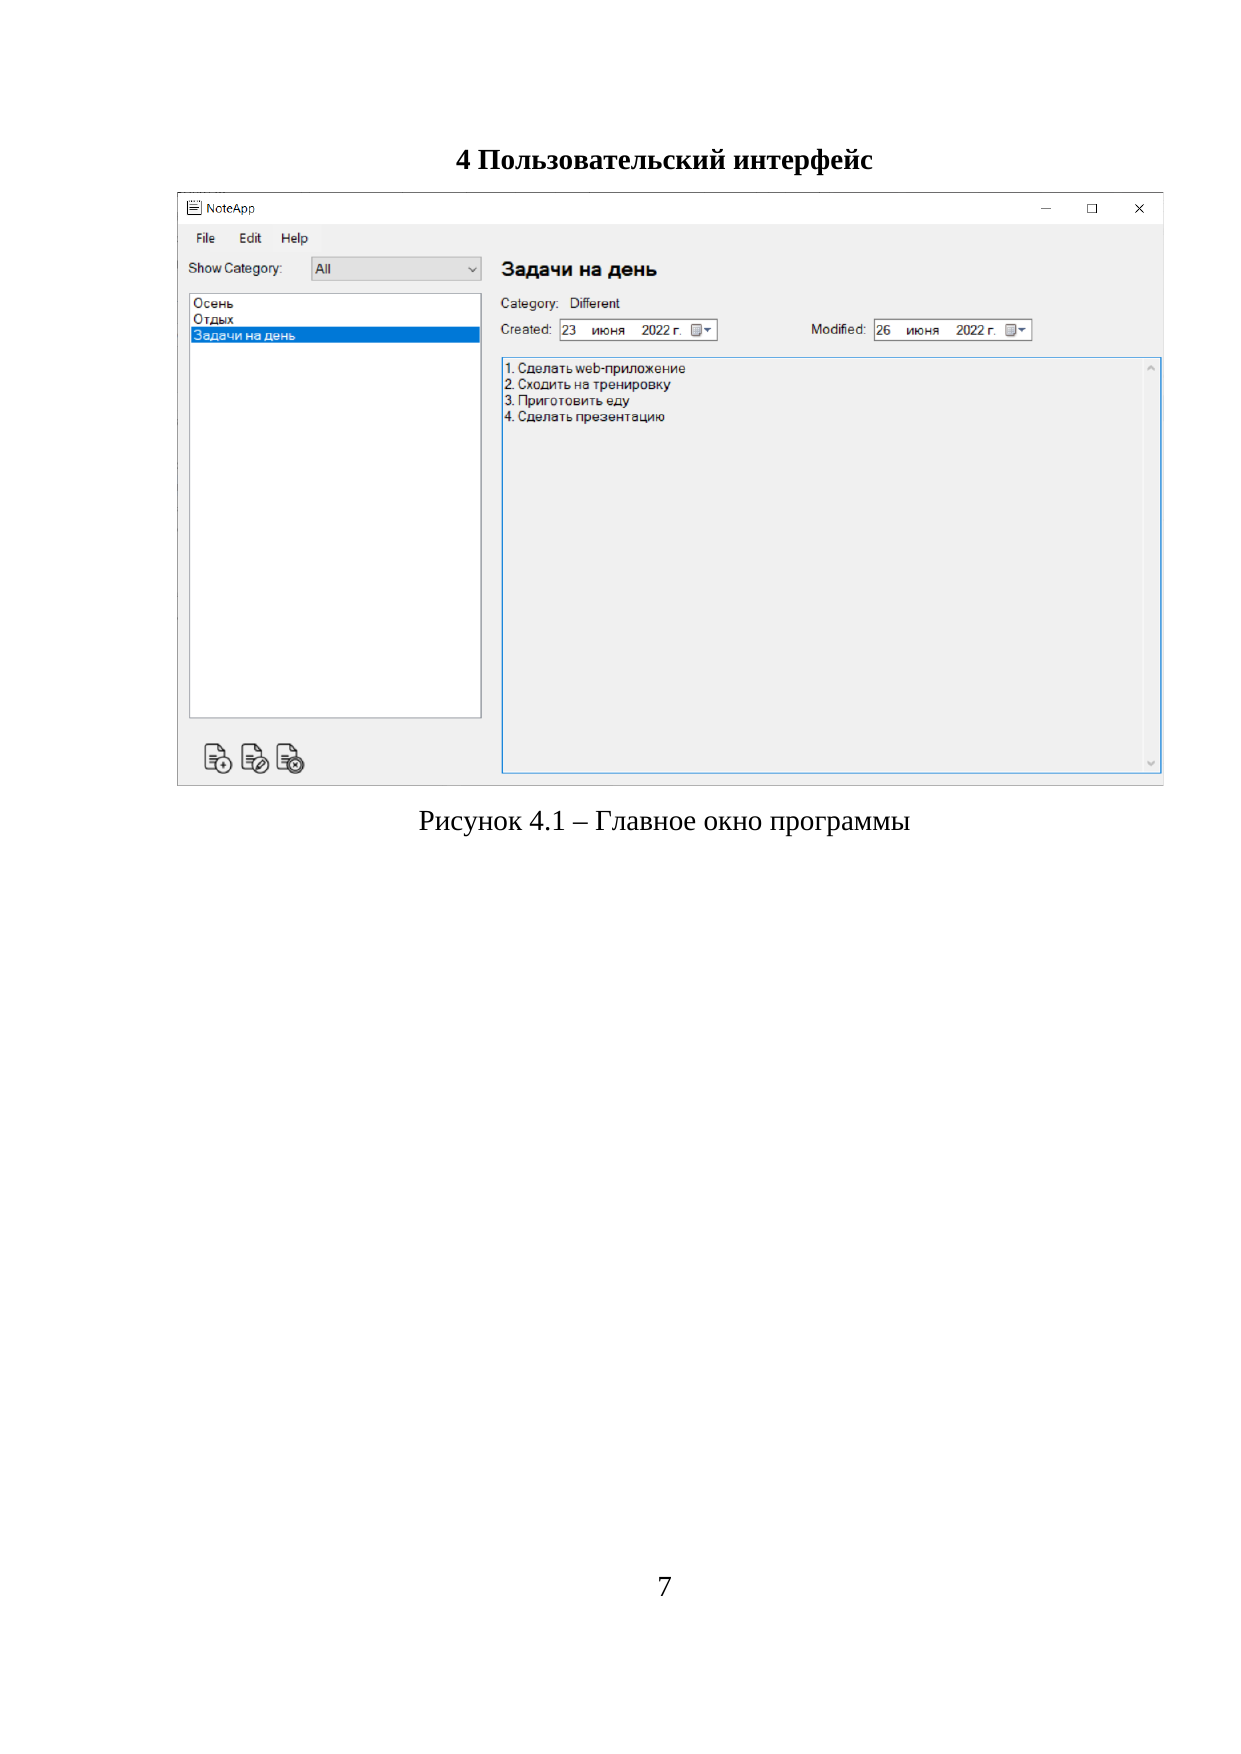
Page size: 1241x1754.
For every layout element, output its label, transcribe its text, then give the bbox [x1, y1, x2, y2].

text Рисунок 4.1 – Главное окно программы [177, 803, 1152, 836]
subtitle 4 Пользовательский интерфейс [177, 142, 1152, 176]
picture [177, 192, 1164, 786]
